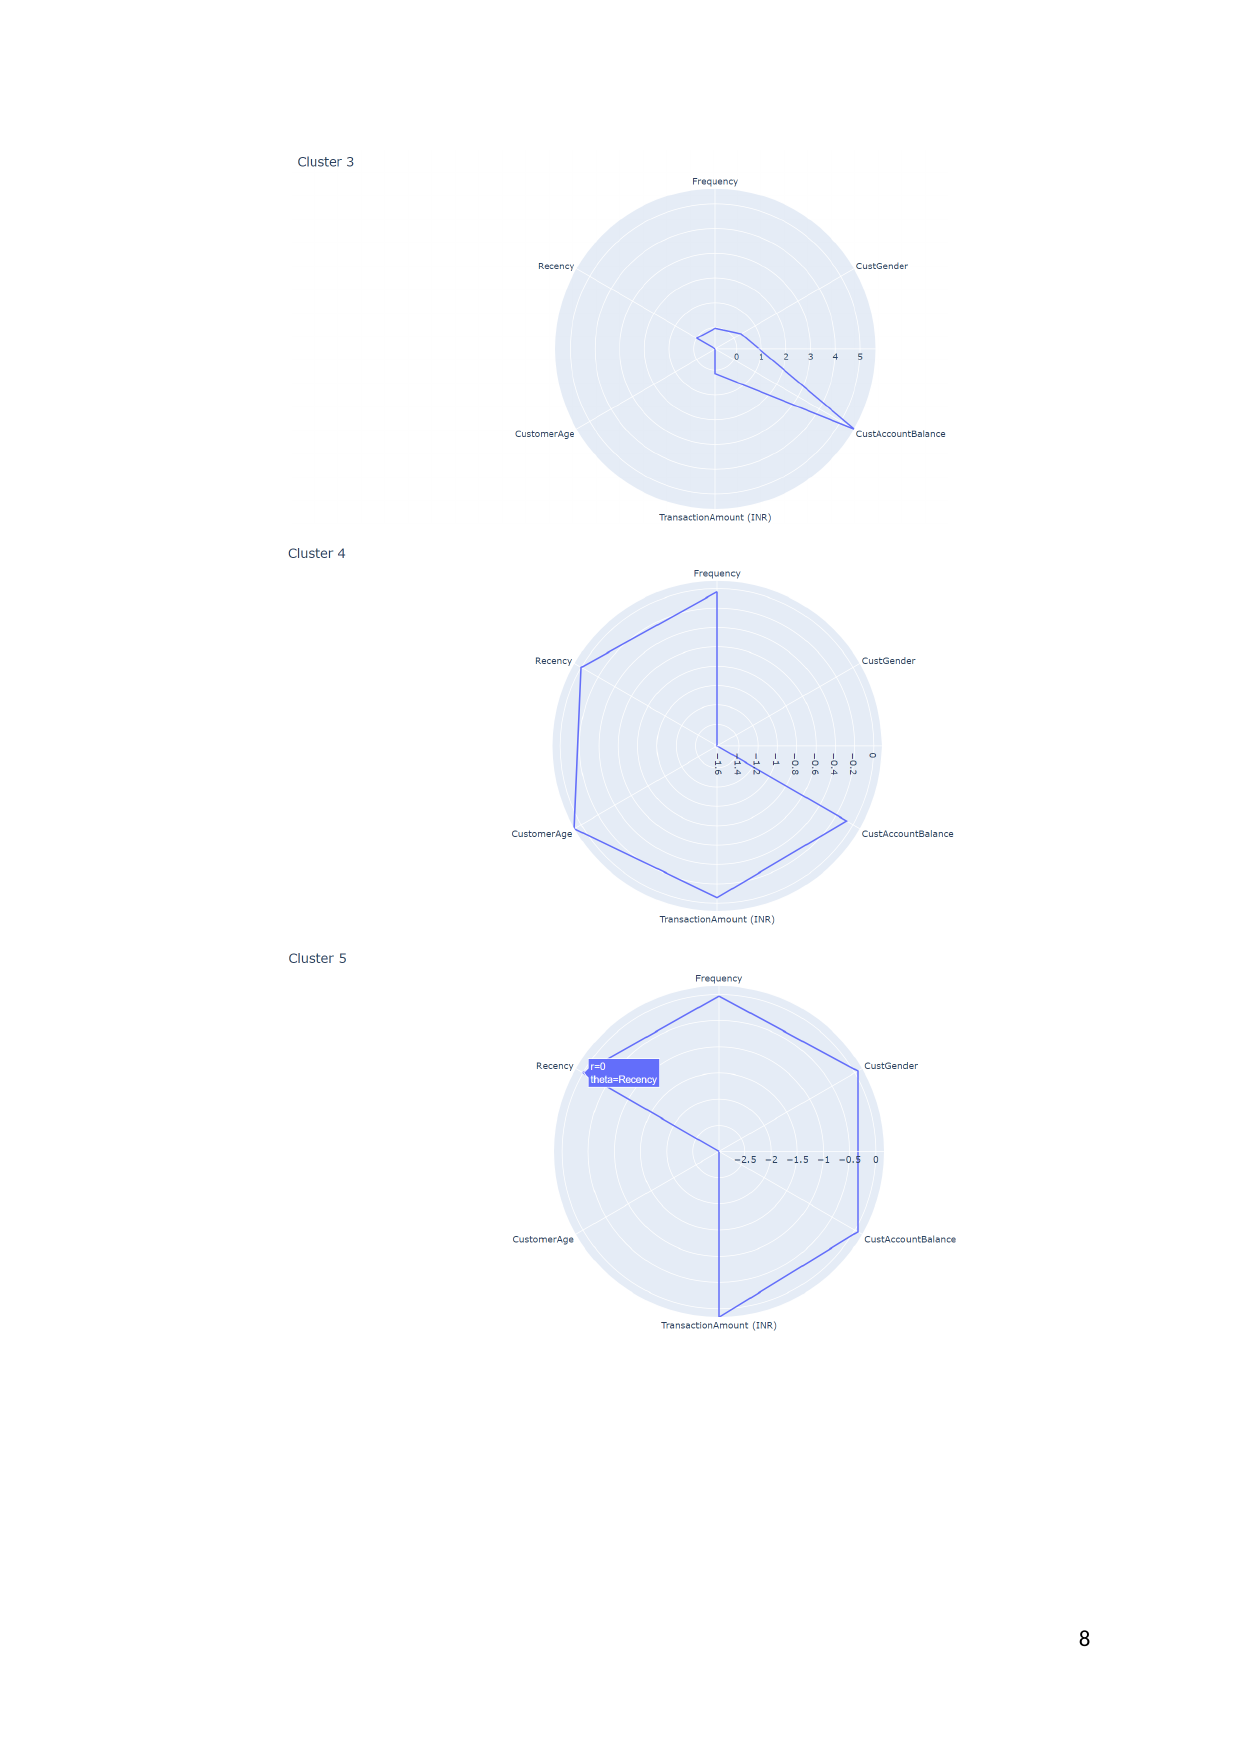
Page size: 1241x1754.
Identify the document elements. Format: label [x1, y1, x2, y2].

picture [284, 542, 956, 927]
picture [292, 150, 949, 524]
picture [282, 945, 958, 1336]
